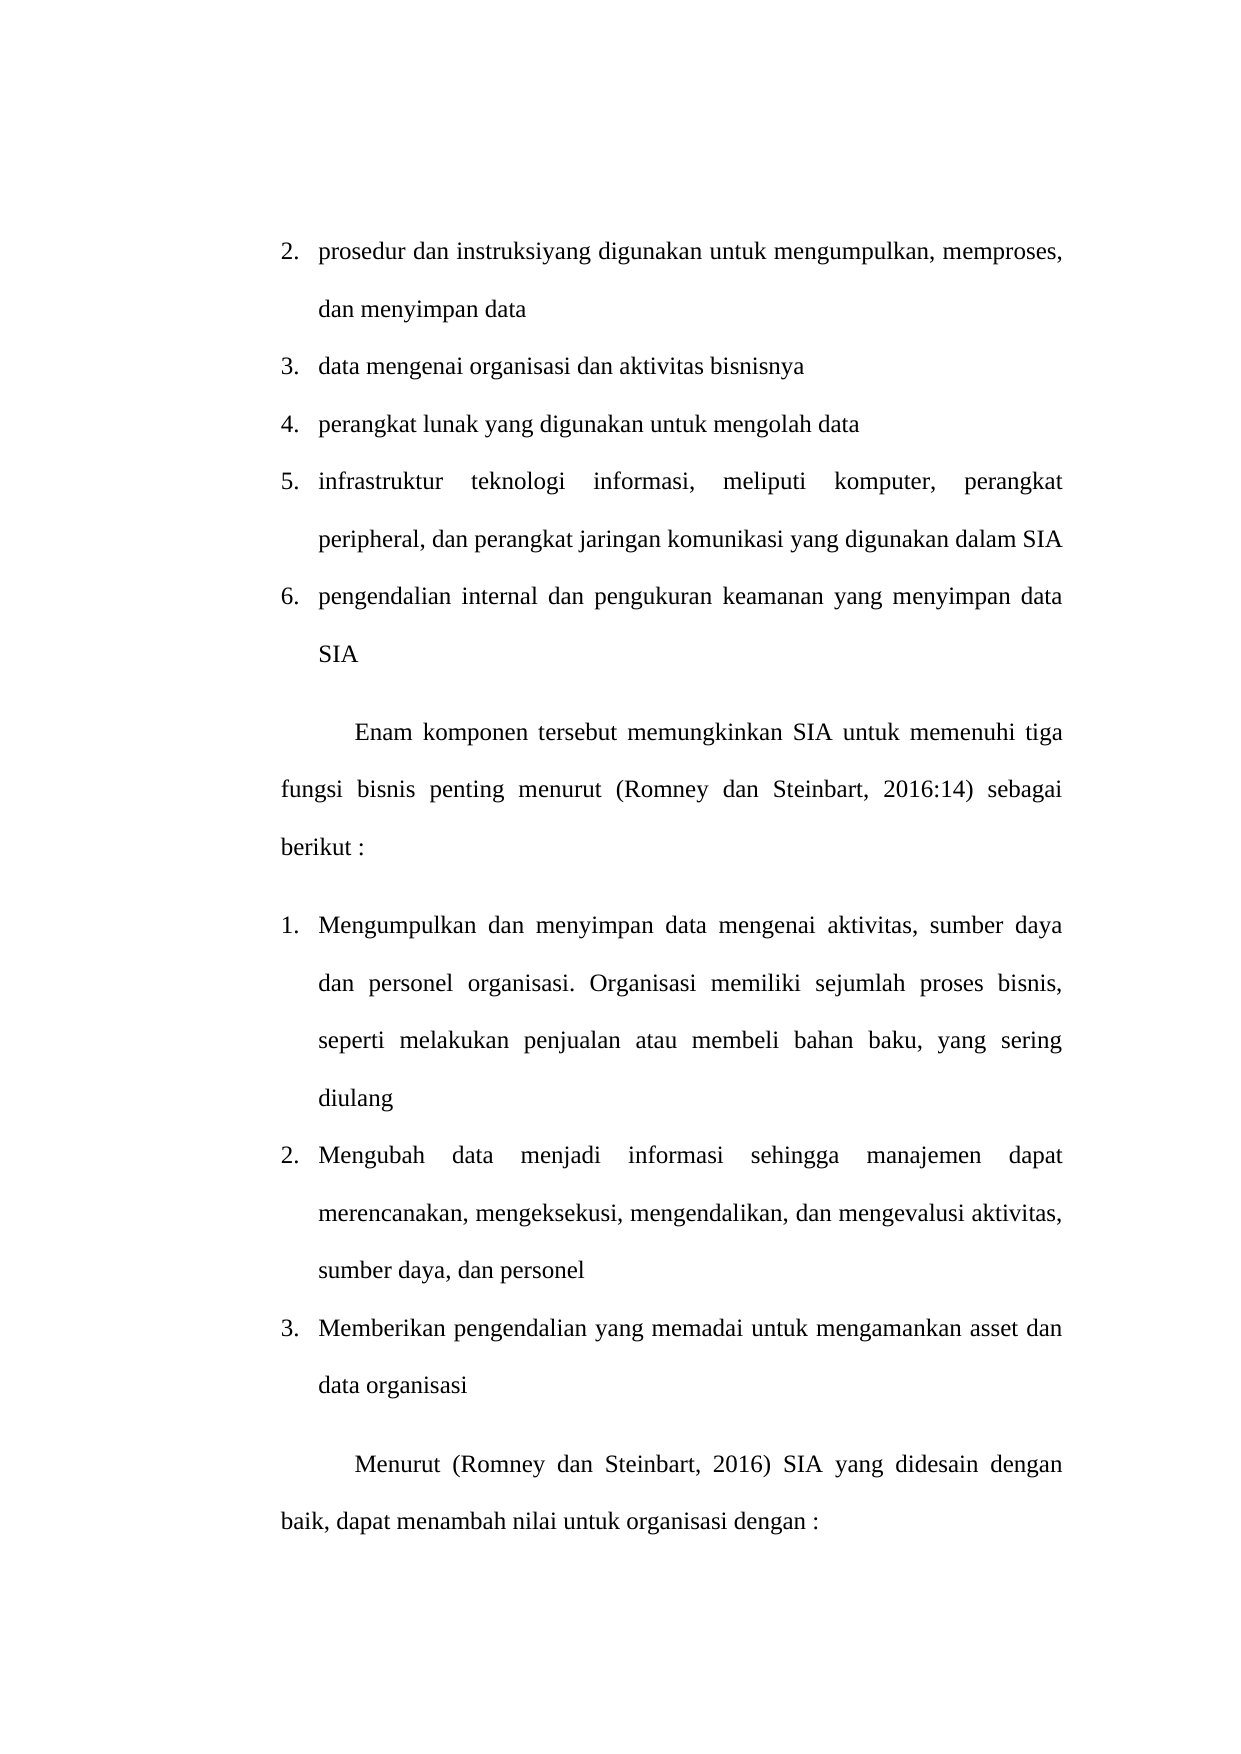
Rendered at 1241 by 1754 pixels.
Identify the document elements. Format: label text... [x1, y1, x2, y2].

list Mengubah data menjadi informasi sehingga manajemen dapat merencanakan, mengeksekusi, mengendalikan, dan mengevalusi aktivitas, sumber daya, dan personel [281, 1140, 1063, 1284]
list pengendalian internal dan pengukuran keamanan yang menyimpan data SIA [281, 581, 1063, 667]
list Mengumpulkan dan menyimpan data mengenai aktivitas, sumber daya dan personel organisasi. Organisasi memiliki sejumlah proses bisnis, seperti melakukan penjualan atau membeli bahan baku, yang sering diulang [281, 910, 1063, 1112]
text Enam komponen tersebut memungkinkan SIA untuk memenuhi tiga fungsi bisnis penting menurut (Romney dan Steinbart, 2016:14) sebagai berikut : [281, 717, 1063, 861]
list perangkat lunak yang digunakan untuk mengolah data [281, 409, 1063, 437]
list Memberikan pengendalian yang memadai untuk mengamankan asset dan data organisasi [281, 1313, 1063, 1399]
list infrastruktur teknologi informasi, meliputi komputer, perangkat peripheral, dan perangkat jaringan komunikasi yang digunakan dalam SIA [281, 466, 1063, 552]
list data mengenai organisasi dan aktivitas bisnisnya [281, 351, 1063, 380]
list prosedur dan instruksiyang digunakan untuk mengumpulkan, memproses, dan menyimpan data [281, 236, 1063, 322]
text Menurut (Romney dan Steinbart, 2016) SIA yang didesain dengan baik, dapat menambah nilai untuk organisasi dengan : [281, 1449, 1063, 1535]
